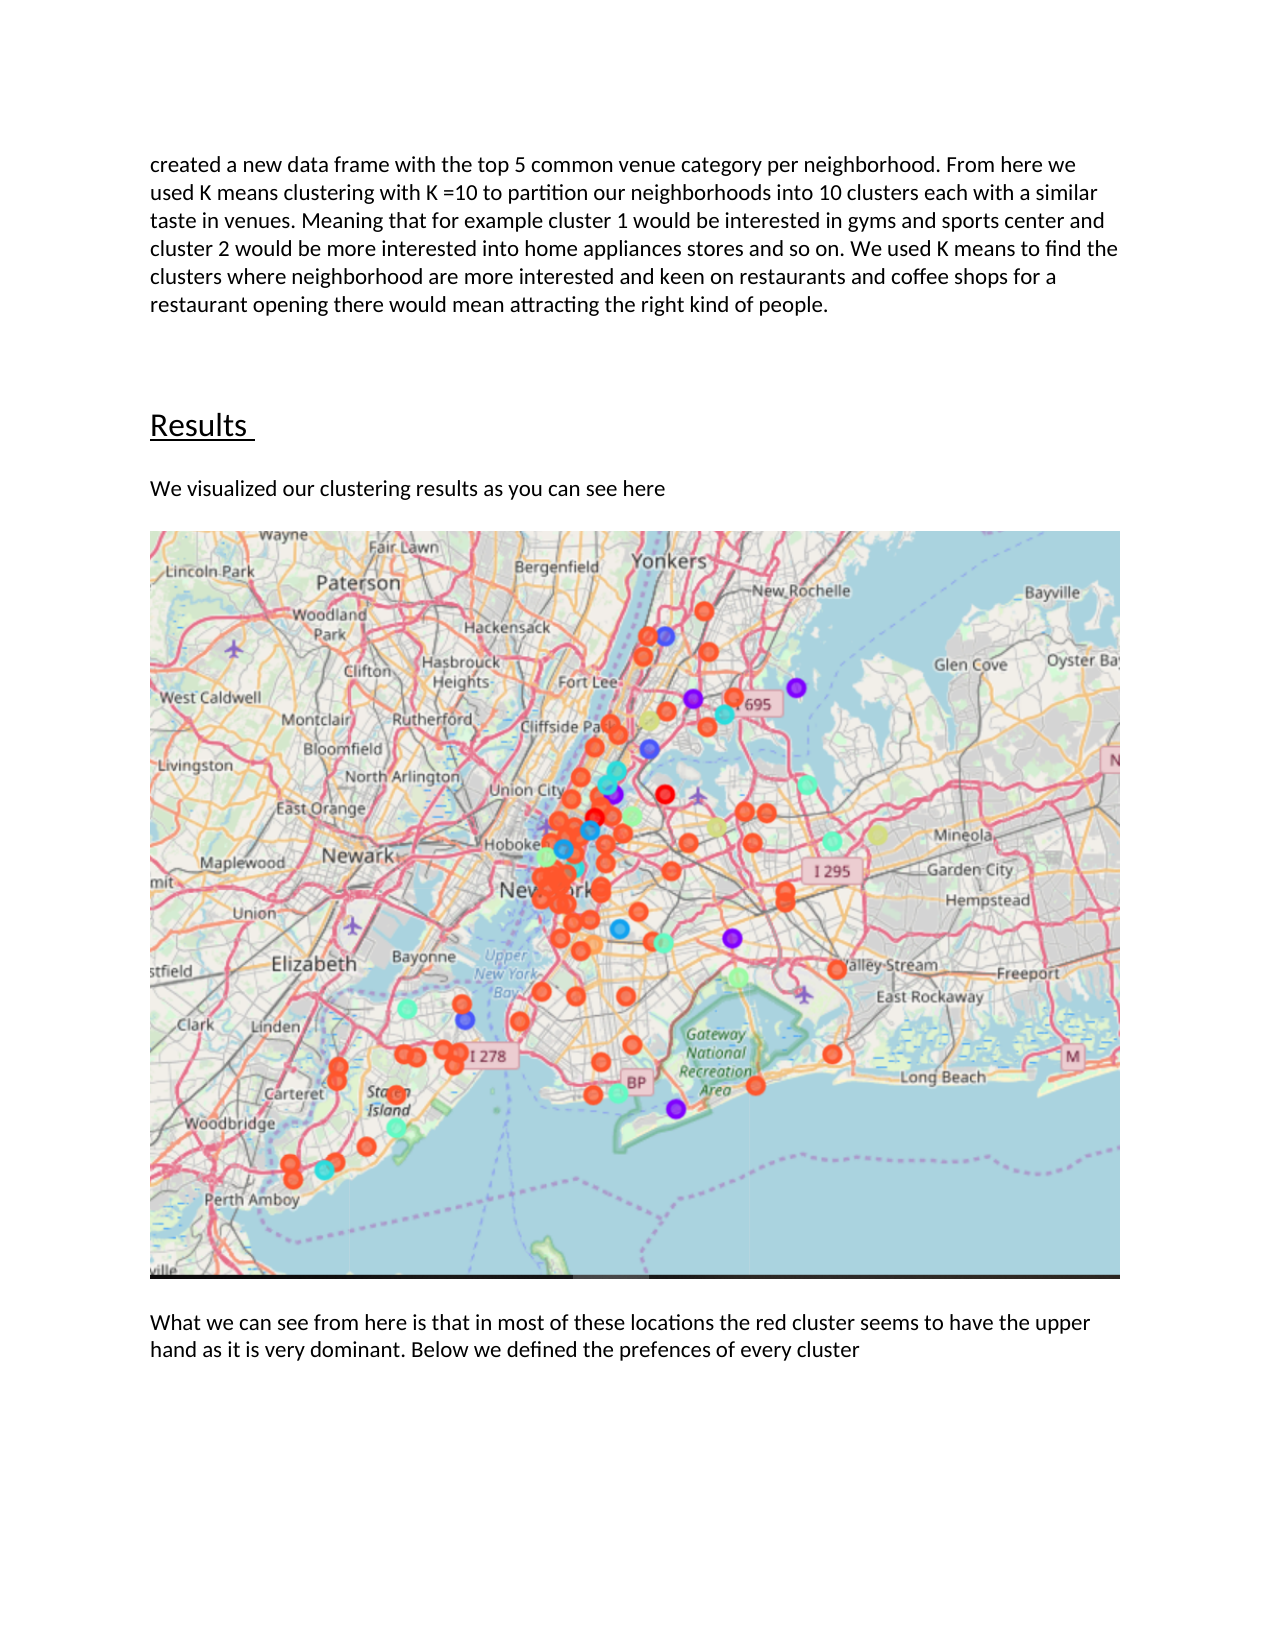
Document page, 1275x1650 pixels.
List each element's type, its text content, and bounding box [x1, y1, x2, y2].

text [150, 150, 1125, 318]
text We visualized our clustering results as you can see here [150, 474, 1125, 502]
text What we can see from here is that in most of these locations the red cluster seems to have the upper hand as it is very dominant. Below we defined the prefences of every cluster [150, 1308, 1125, 1364]
picture [150, 531, 1120, 1279]
text Results [150, 404, 1125, 445]
